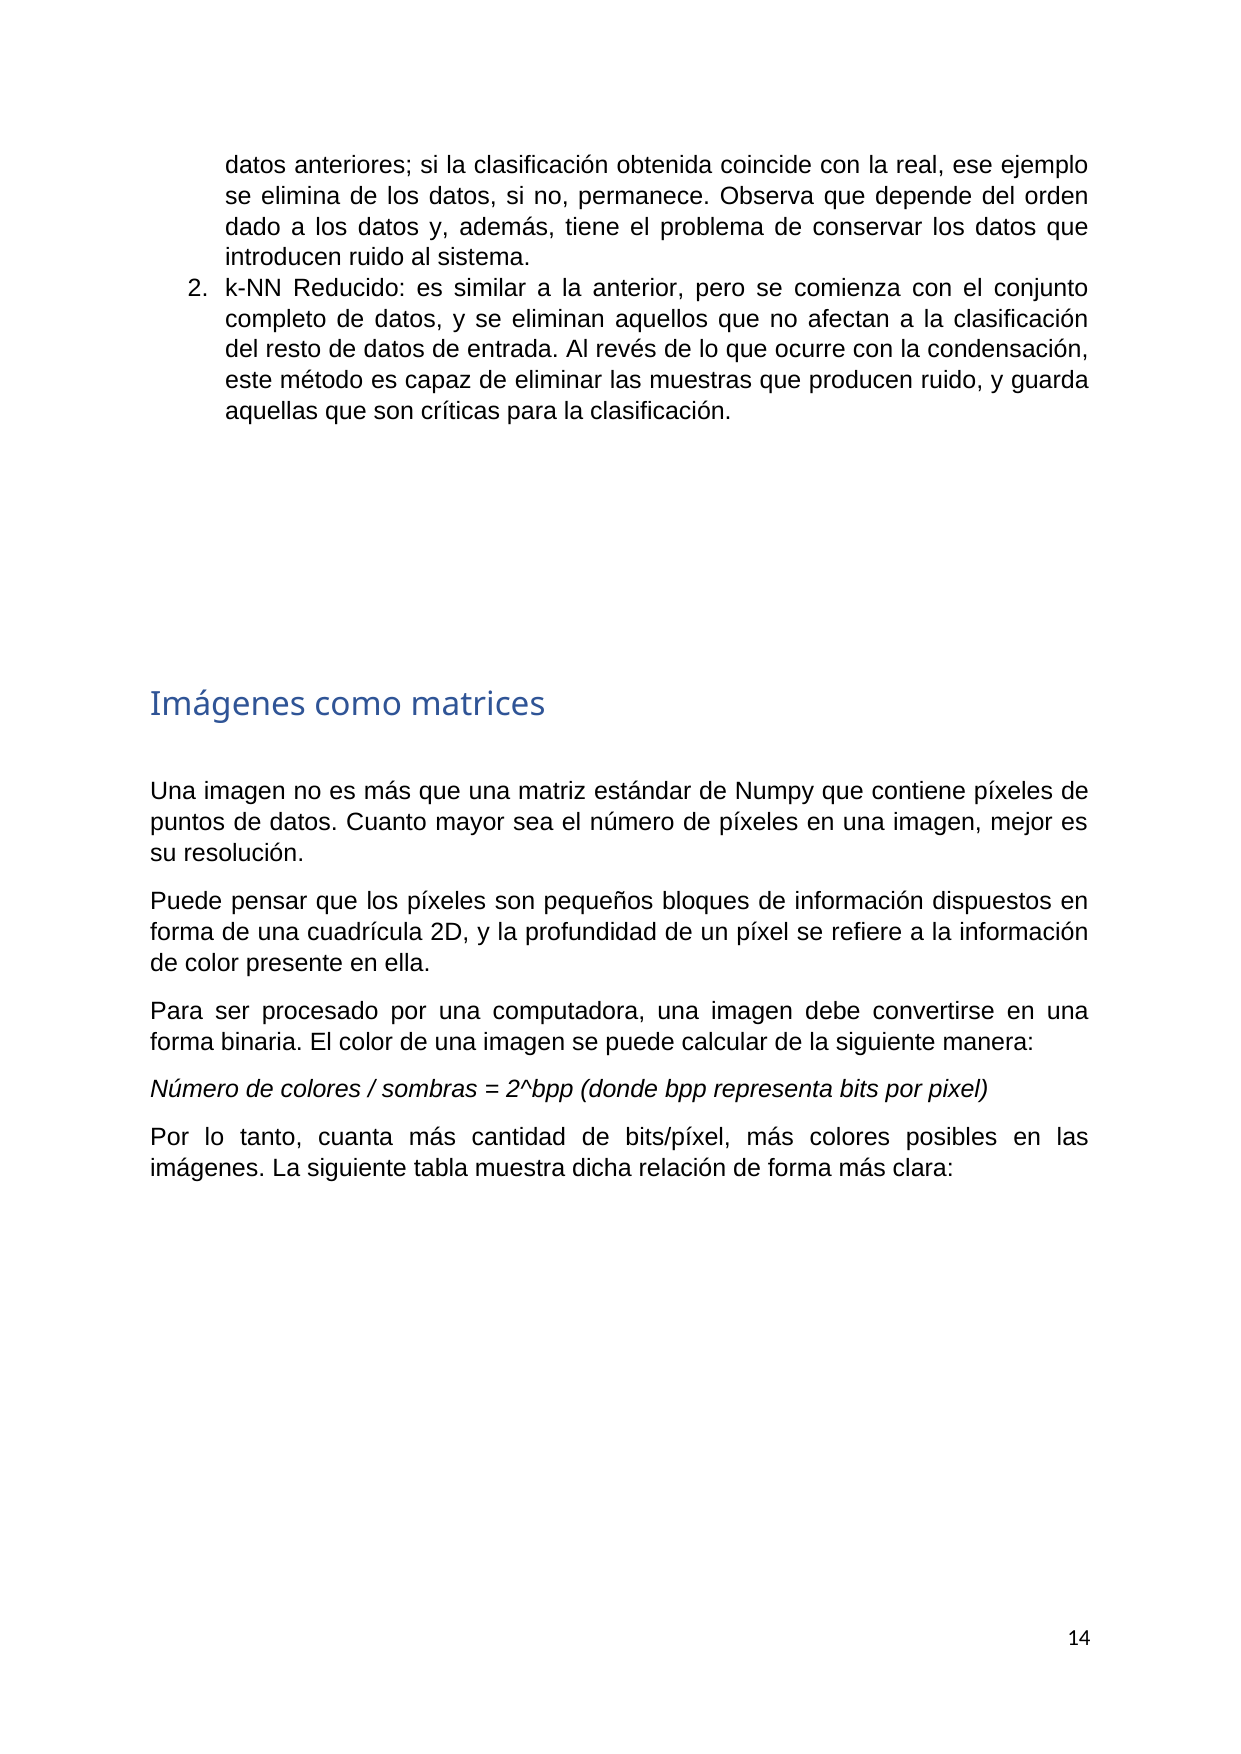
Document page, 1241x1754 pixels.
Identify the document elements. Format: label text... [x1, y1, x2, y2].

list k-NN Reducido: es similar a la anterior, pero se comienza con el conjunto completo de datos, y se eliminan aquellos que no afectan a la clasificación del resto de datos de entrada. Al revés de lo que ocurre con la condensación, este método es capaz de eliminar las muestras que producen ruido, y guarda aquellas que son críticas para la clasificación. [187, 273, 1090, 424]
text Por lo tanto, cuanta más cantidad de bits/píxel, más colores posibles en las imágenes. La siguiente tabla muestra dicha relación de forma más clara: [150, 1122, 1090, 1182]
text Para ser procesado por una computadora, una imagen debe convertirse en una forma binaria. El color de una imagen se puede calcular de la siguiente manera: [150, 996, 1090, 1055]
text Una imagen no es más que una matriz estándar de Numpy que contiene píxeles de puntos de datos. Cuanto mayor sea el número de píxeles en una imagen, mejor es su resolución. [150, 776, 1090, 867]
text Puede pensar que los píxeles son pequeños bloques de información dispuestos en forma de una cuadrícula 2D, y la profundidad de un píxel se refiere a la información de color presente en ella. [150, 886, 1090, 977]
text Número de colores / sombras = 2^bpp (donde bpp representa bits por pixel) [150, 1074, 1090, 1103]
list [187, 150, 1090, 271]
subtitle Imágenes como matrices [150, 680, 1090, 726]
